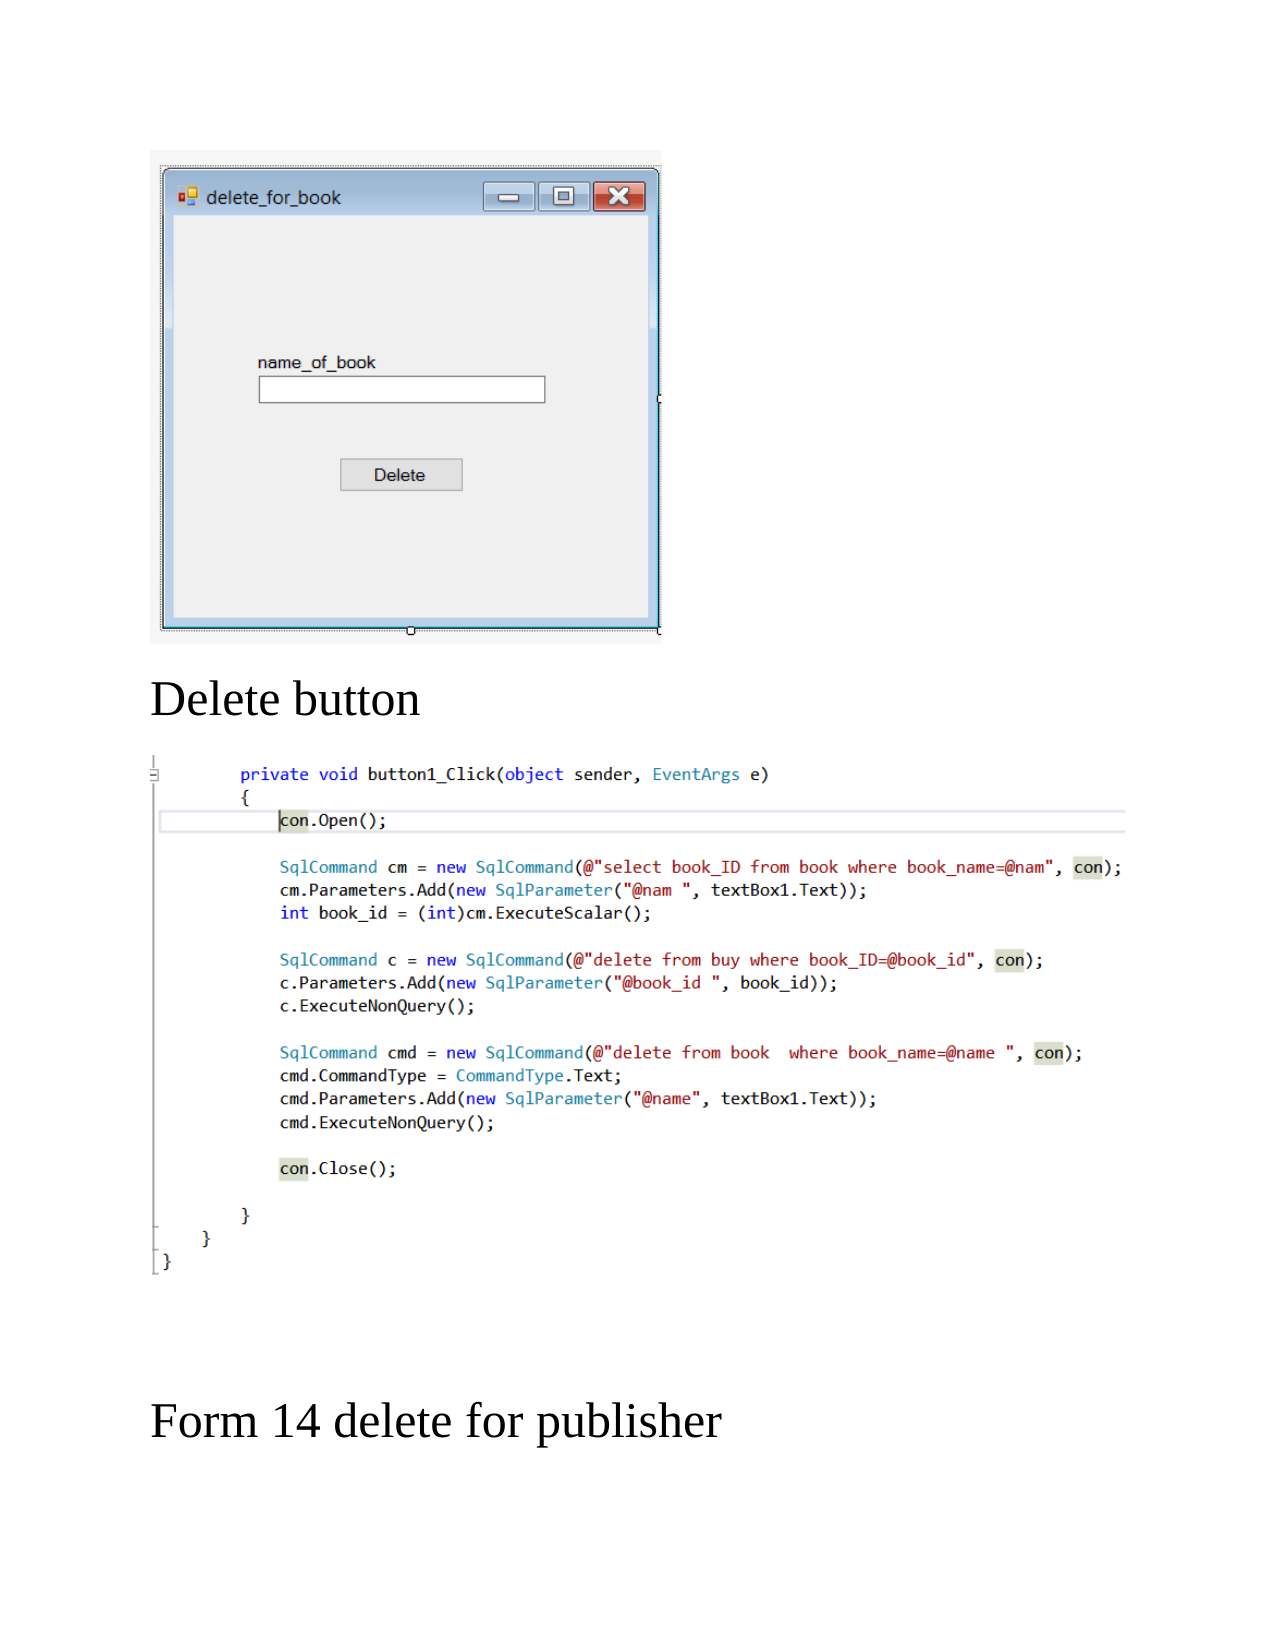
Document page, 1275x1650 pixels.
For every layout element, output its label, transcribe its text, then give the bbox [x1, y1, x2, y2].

picture [150, 755, 1125, 1280]
text Form 14 delete for publisher [150, 1391, 1125, 1448]
text Delete button [150, 669, 1125, 726]
picture [150, 150, 662, 644]
